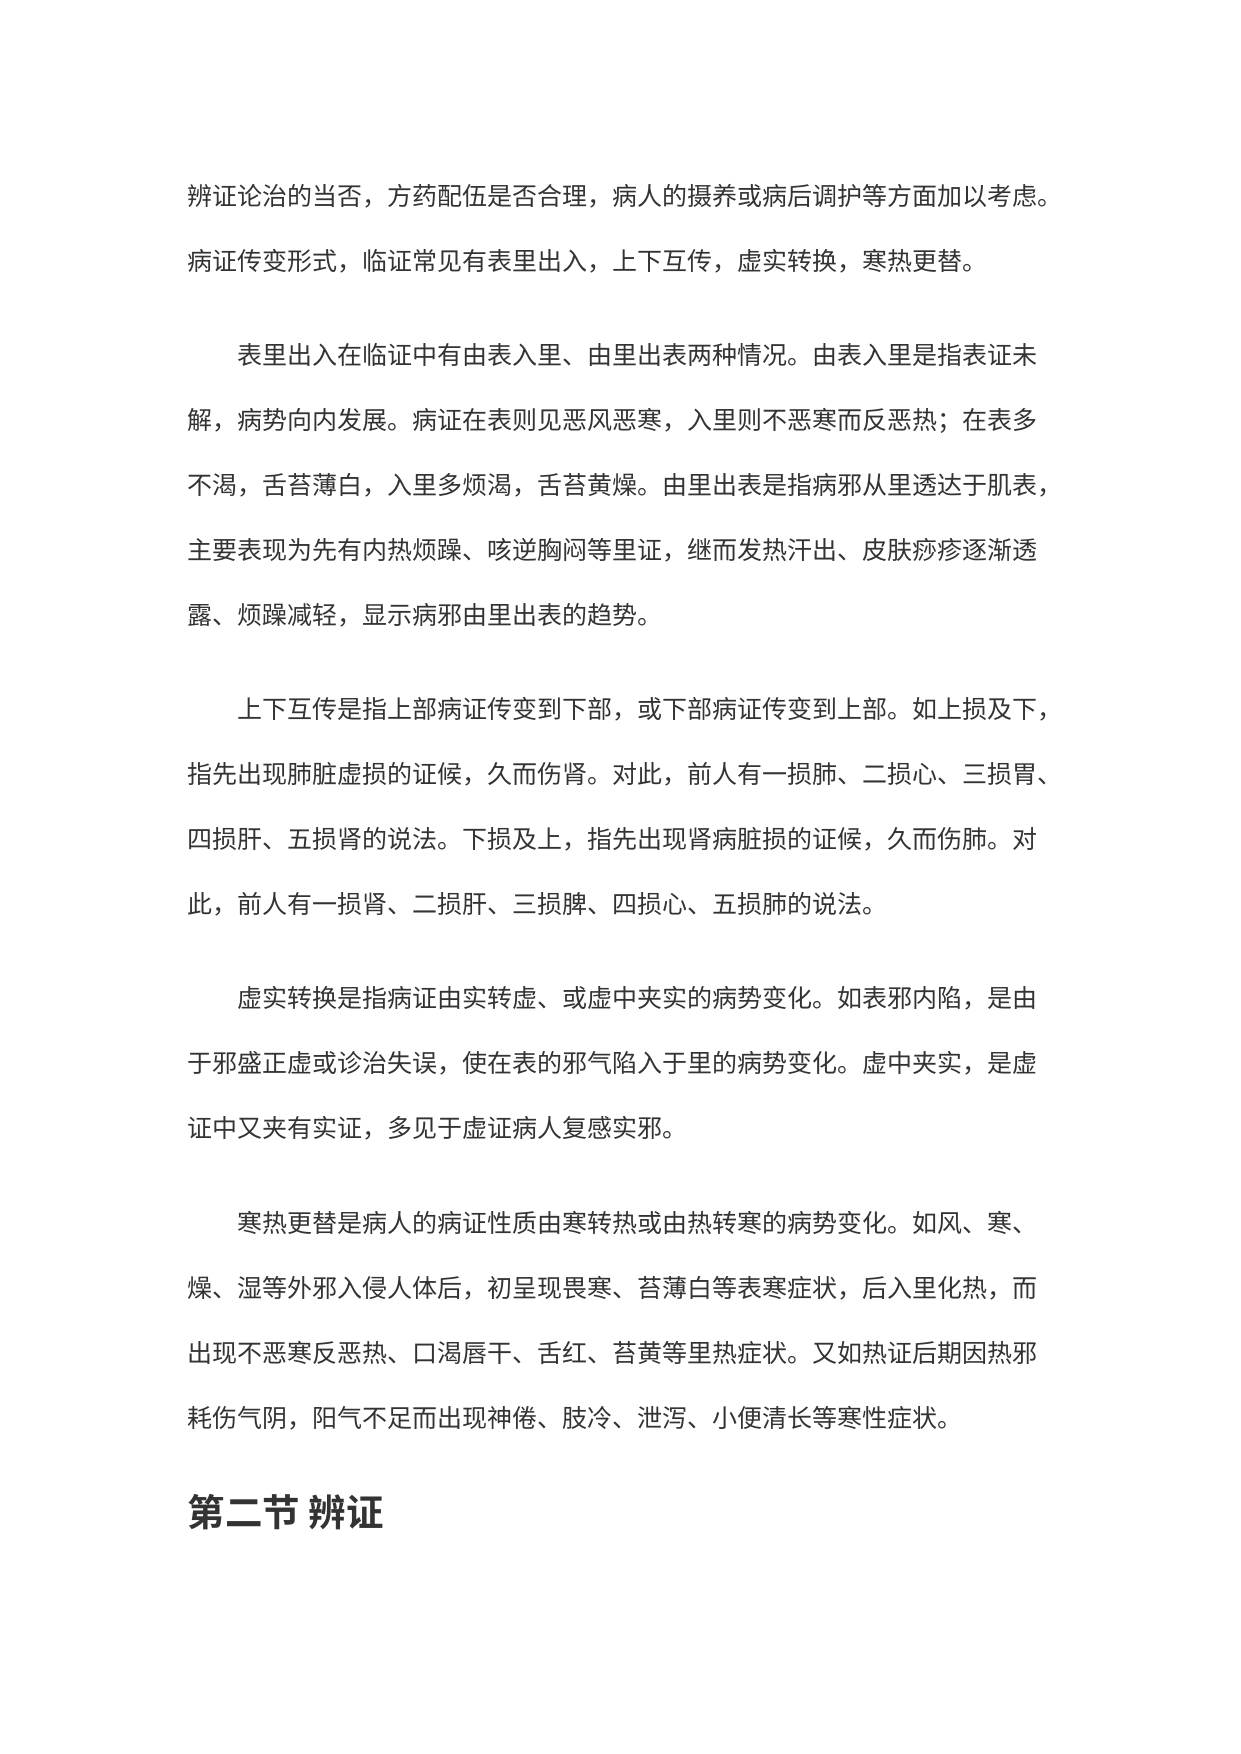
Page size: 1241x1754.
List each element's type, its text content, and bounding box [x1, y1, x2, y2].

text 表里出入在临证中有由表入里、由里出表两种情况。由表入里是指表证未解，病势向内发展。病证在表则见恶风恶寒，入里则不恶寒而反恶热；在表多不渴，舌苔薄白，入里多烦渴，舌苔黄燥。由里出表是指病邪从里透达于肌表，主要表现为先有内热烦躁、咳逆胸闷等里证，继而发热汗出、皮肤痧疹逐渐透露、烦躁减轻，显示病邪由里出表的趋势。 [187, 321, 1053, 646]
text 第二节 辨证 [187, 1478, 1053, 1543]
text 虚实转换是指病证由实转虚、或虚中夹实的病势变化。如表邪内陷，是由于邪盛正虚或诊治失误，使在表的邪气陷入于里的病势变化。虚中夹实，是虚证中又夹有实证，多见于虚证病人复感实邪。 [187, 964, 1053, 1159]
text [187, 162, 1053, 292]
text 寒热更替是病人的病证性质由寒转热或由热转寒的病势变化。如风、寒、燥、湿等外邪入侵人体后，初呈现畏寒、苔薄白等表寒症状，后入里化热，而出现不恶寒反恶热、口渴唇干、舌红、苔黄等里热症状。又如热证后期因热邪耗伤气阴，阳气不足而出现神倦、肢冷、泄泻、小便清长等寒性症状。 [187, 1189, 1053, 1449]
text 上下互传是指上部病证传变到下部，或下部病证传变到上部。如上损及下，指先出现肺脏虚损的证候，久而伤肾。对此，前人有一损肺、二损心、三损胃、四损肝、五损肾的说法。下损及上，指先出现肾病脏损的证候，久而伤肺。对此，前人有一损肾、二损肝、三损脾、四损心、五损肺的说法。 [187, 675, 1053, 935]
